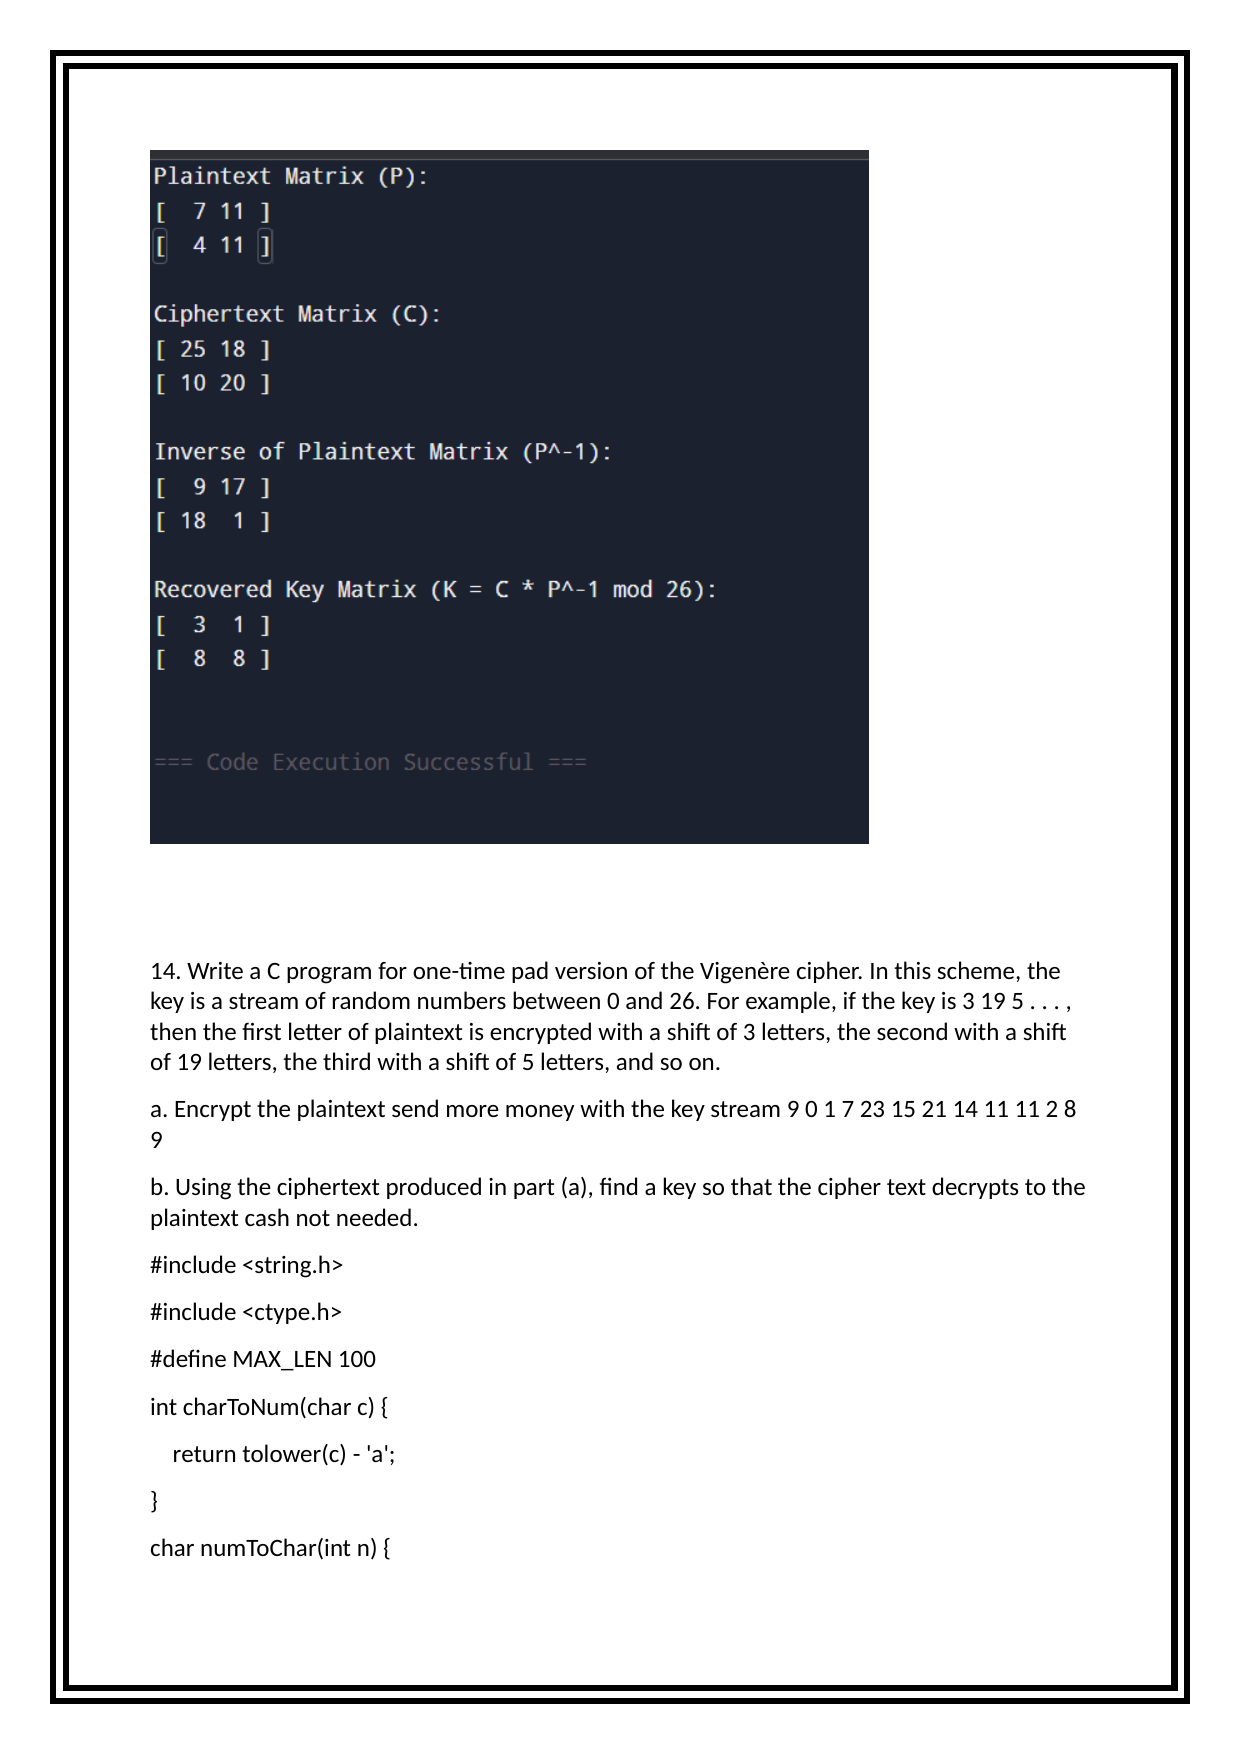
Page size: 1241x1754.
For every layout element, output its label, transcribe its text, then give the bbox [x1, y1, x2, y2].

text a. Encrypt the plaintext send more money with the key stream 9 0 1 7 23 15 21 14 11 11 2 8 9 [150, 1094, 1090, 1155]
text return tolower(c) - 'a'; [150, 1438, 1090, 1468]
text char numToChar(int n) { [150, 1532, 1090, 1563]
text #include <ctype.h> [150, 1296, 1090, 1327]
text int charToNum(char c) { [150, 1391, 1090, 1421]
text b. Using the ciphertext produced in part (a), find a key so that the cipher text decrypts to the plaintext cash not needed. [150, 1171, 1090, 1232]
text 14. Write a C program for one-time pad version of the Vigenère cipher. In this scheme, the key is a stream of random numbers between 0 and 26. For example, if the key is 3 19 5 . . . , then the first letter of plaintext is encrypted with a shift of 3 letters, the second with a shift of 19 letters, the third with a shift of 5 letters, and so on. [150, 955, 1090, 1077]
text } [150, 1485, 1090, 1516]
text #define MAX_LEN 100 [150, 1343, 1090, 1374]
picture [150, 150, 869, 844]
text #include <string.h> [150, 1249, 1090, 1279]
